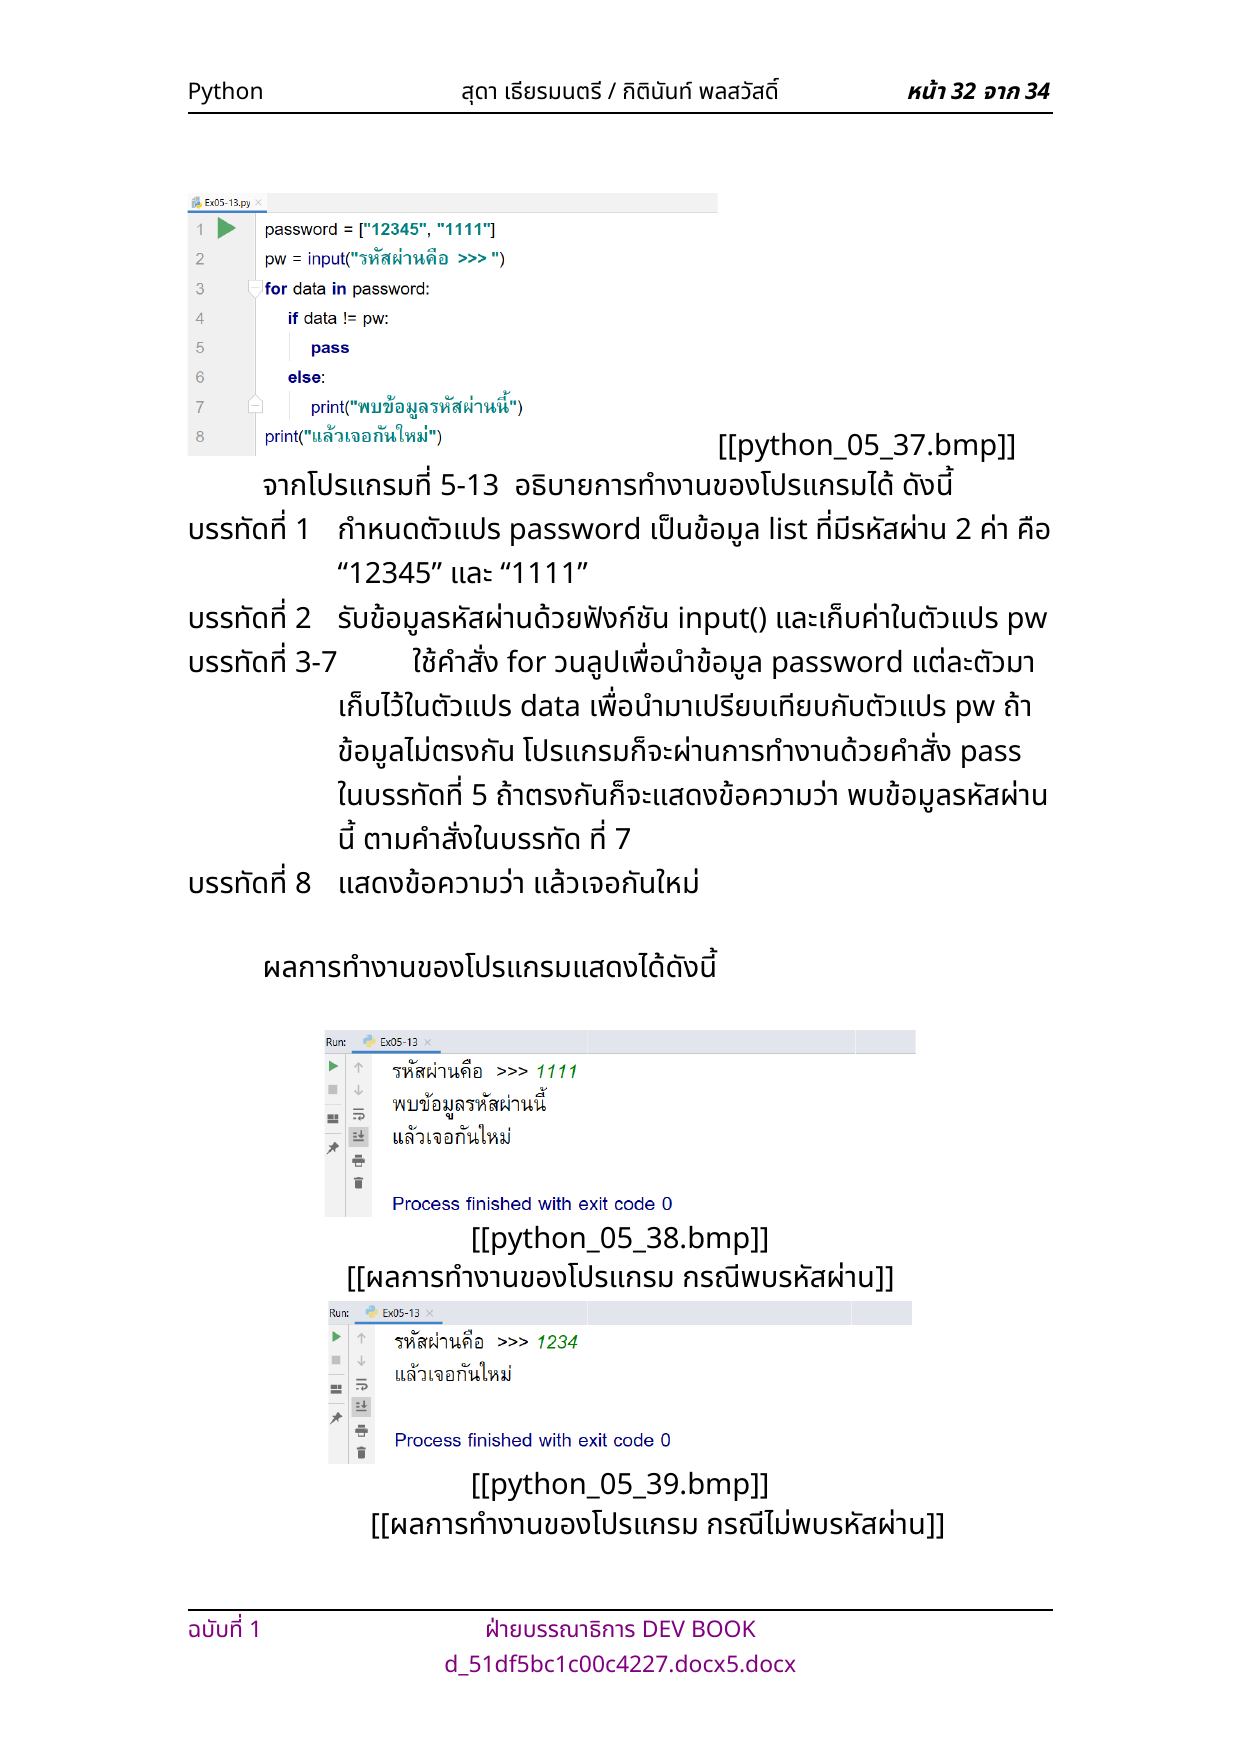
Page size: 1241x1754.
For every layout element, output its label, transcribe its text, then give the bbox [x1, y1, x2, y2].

text [[ผลการทำงานของโปรแกรม กรณีพบรหัสผ่าน]] [187, 1257, 1053, 1301]
text บรรทัดที่ 1 กำหนดตัวแปร password เป็นข้อมูล list ที่มีรหัสผ่าน 2 ค่า คือ “12345” และ “1111” [187, 508, 1053, 597]
text จากโปรแกรมที่ 5-13 อธิบายการทำงานของโปรแกรมได้ ดังนี้ [187, 464, 1053, 508]
picture [324, 1030, 916, 1217]
text บรรทัดที่ 2 รับข้อมูลรหัสผ่านด้วยฟังก์ชัน input() และเก็บค่าในตัวแปร pw [187, 597, 1053, 641]
text บรรทัดที่ 8 แสดงข้อความว่า แล้วเจอกันใหม่ [187, 863, 1053, 907]
picture [187, 193, 718, 456]
text ผลการทำงานของโปรแกรมแสดงได้ดังนี้ [187, 947, 1053, 991]
text บรรทัดที่ 3-7 ใช้คำสั่ง for วนลูปเพื่อนำข้อมูล password แต่ละตัวมาเก็บไว้ในตัวแปร data เพื่อนำมาเปรียบเทียบกับตัวแปร pw ถ้าข้อมูลไม่ตรงกัน โปรแกรมก็จะผ่านการทำงานด้วยคำสั่ง pass ในบรรทัดที่ 5 ถ้าตรงกันก็จะแสดงข้อความว่า พบข้อมูลรหัสผ่านนี้ ตามคำสั่งในบรรทัด ที่ 7 [187, 641, 1053, 863]
picture [328, 1301, 912, 1464]
text [[ผลการทำงานของโปรแกรม กรณีไม่พบรหัสผ่าน]] [187, 1503, 1053, 1547]
